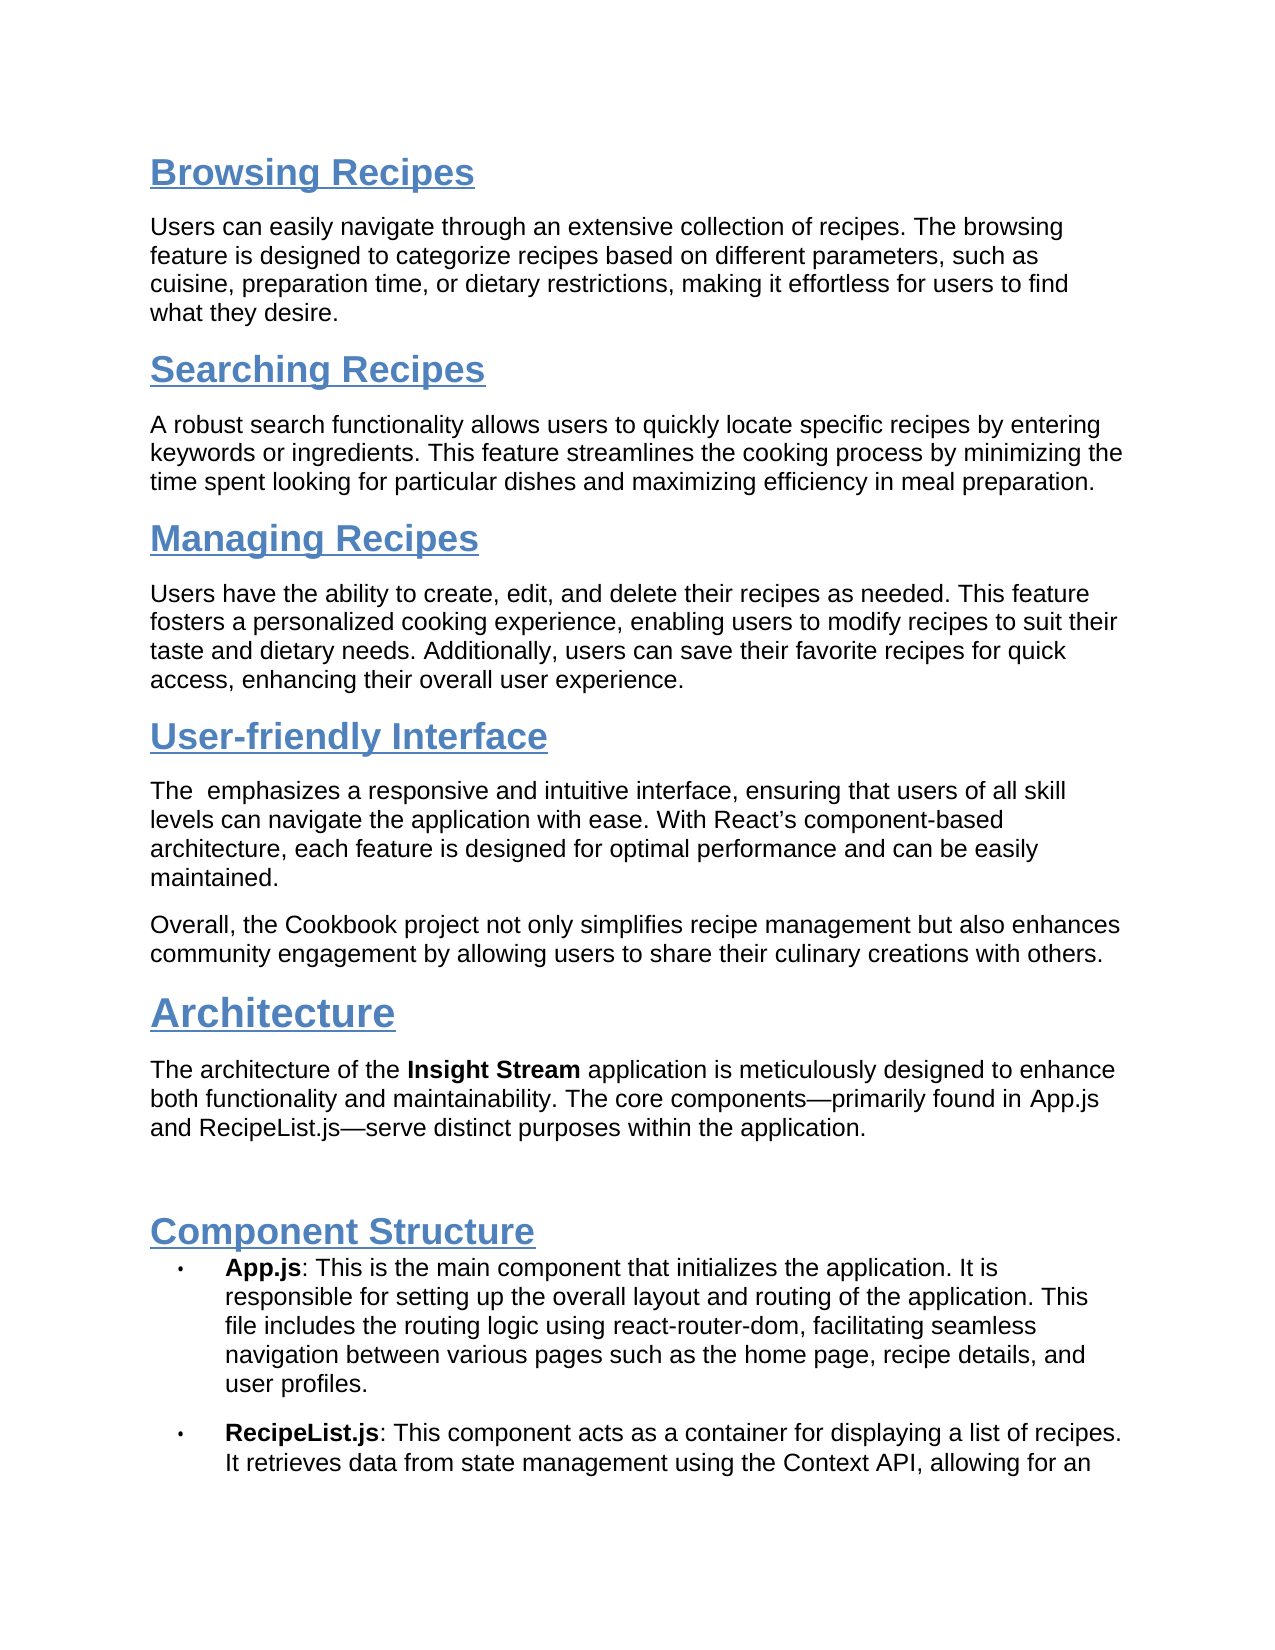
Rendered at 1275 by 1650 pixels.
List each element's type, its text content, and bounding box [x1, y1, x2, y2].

subtitle Architecture [150, 988, 1125, 1036]
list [175, 1418, 1125, 1477]
text Users can easily navigate through an extensive collection of recipes. The browsing feature is designed to categorize recipes based on different parameters, such as cuisine, preparation time, or dietary restrictions, making it effortless for users to find what they desire. [150, 212, 1125, 327]
subtitle Searching Recipes [150, 348, 1125, 391]
text Users have the ability to create, edit, and delete their recipes as needed. This feature fosters a personalized cooking experience, enabling users to modify recipes to suit their taste and dietary needs. Additionally, users can save their favorite recipes for quick access, enhancing their overall user experience. [150, 578, 1125, 693]
list App.js: This is the main component that initializes the application. It is responsible for setting up the overall layout and routing of the application. This file includes the routing logic using react-router-dom, facilitating seamless navigation between various pages such as the home page, recipe details, and user profiles. [175, 1253, 1125, 1397]
subtitle User-friendly Interface [150, 714, 1125, 757]
text Overall, the Cookbook project not only simplifies recipe management but also enhances community engagement by allowing users to share their culinary creations with others. [150, 910, 1125, 967]
subtitle Managing Recipes [150, 517, 1125, 560]
text The architecture of the Insight Stream application is meticulously designed to enhance both functionality and maintainability. The core components—primarily found in App.js and RecipeList.js—serve distinct purposes within the application. [150, 1055, 1125, 1141]
subtitle Browsing Recipes [150, 150, 1125, 193]
subtitle Component Structure [150, 1209, 1125, 1253]
text A robust search functionality allows users to quickly locate specific recipes by entering keywords or ingredients. This feature streamlines the cooking process by minimizing the time spent looking for particular dishes and maximizing efficiency in meal preparation. [150, 409, 1125, 496]
text The emphasizes a responsive and intuitive interface, ensuring that users of all skill levels can navigate the application with ease. With React’s component-based architecture, each feature is designed for optimal performance and can be easily maintained. [150, 776, 1125, 891]
